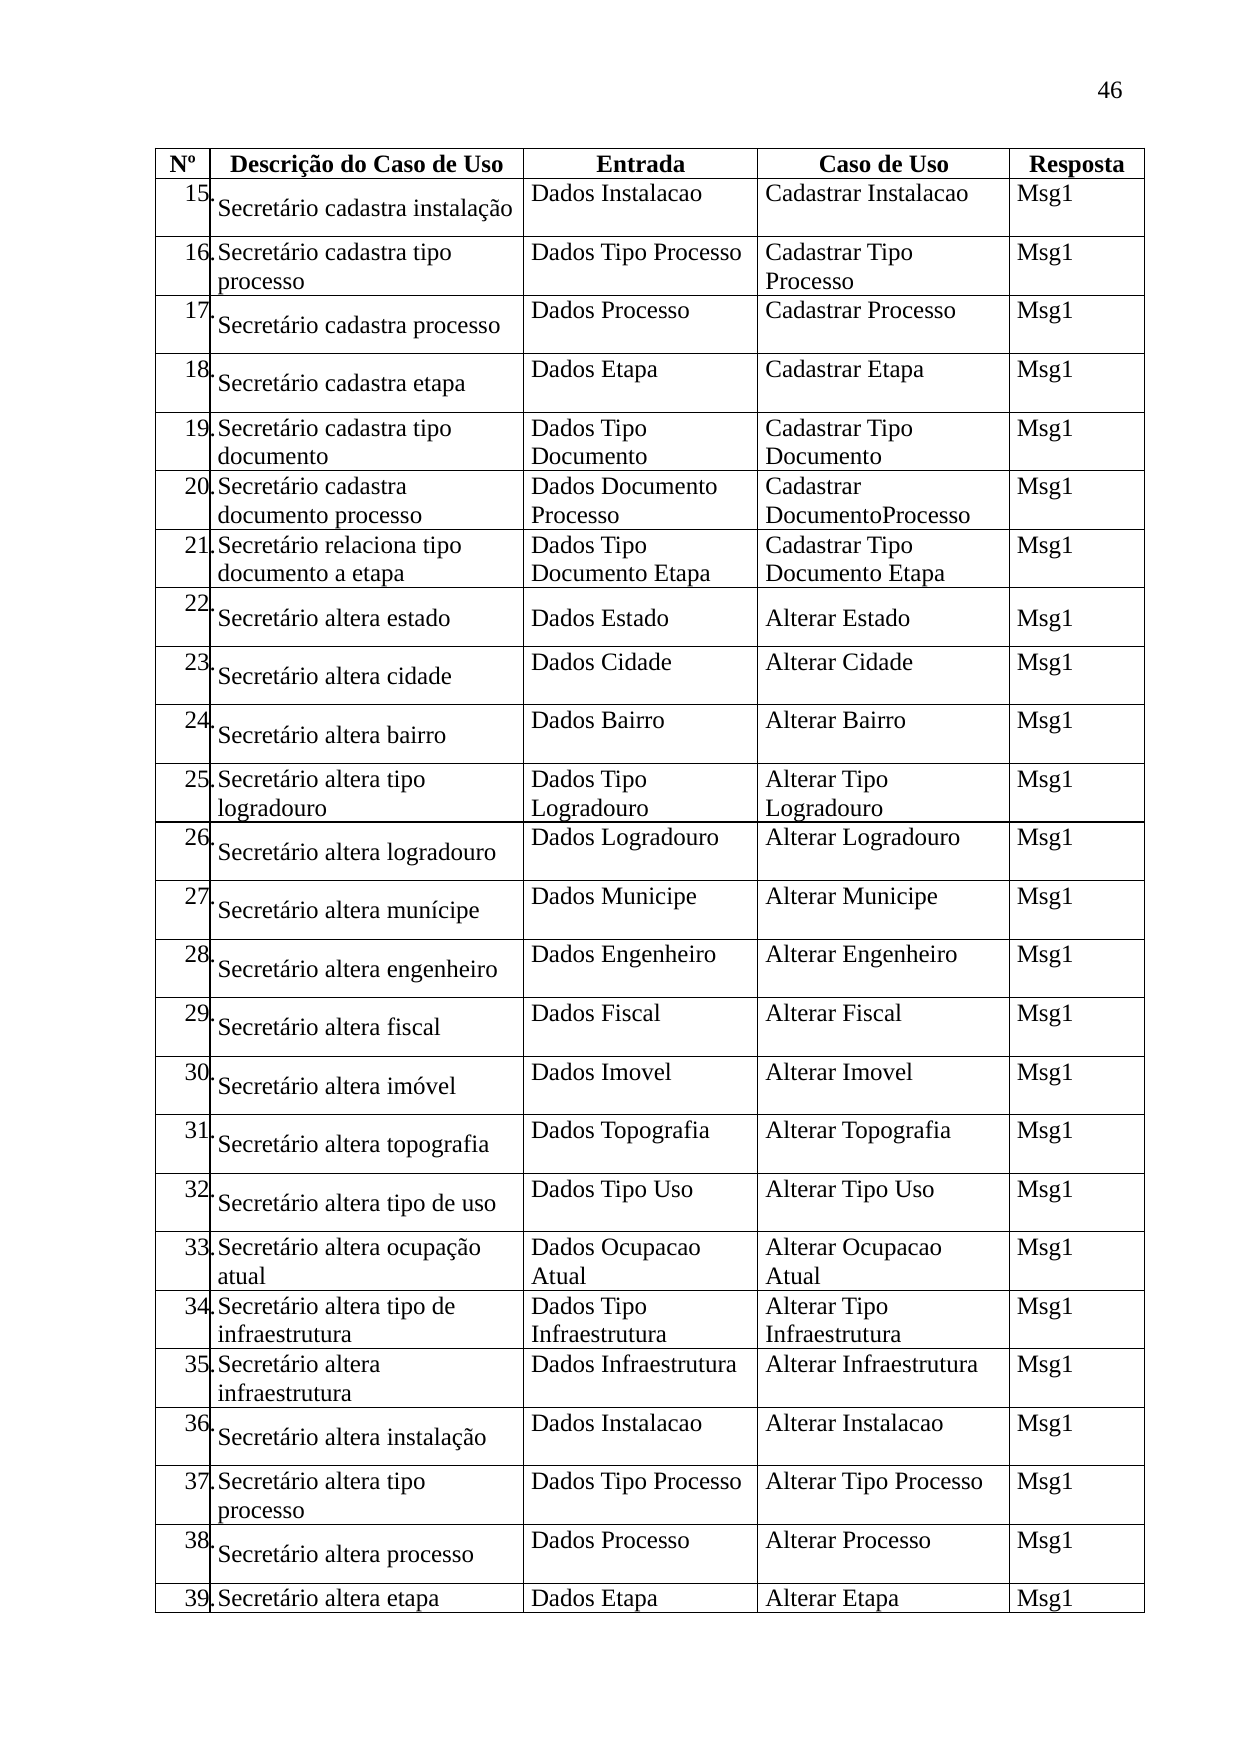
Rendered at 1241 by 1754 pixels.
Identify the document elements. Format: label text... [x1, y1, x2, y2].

table_cell Dados Fiscal [524, 998, 757, 1056]
table_cell Msg1 [1010, 1291, 1144, 1348]
table_cell Secretário relaciona tipo documento a etapa [211, 530, 523, 587]
table_cell [156, 354, 209, 412]
table_cell Secretário cadastra tipo documento [211, 413, 523, 470]
table_cell Msg1 [1010, 705, 1144, 763]
table_cell Msg1 [1010, 1232, 1144, 1290]
table_cell [156, 237, 209, 294]
table_cell Msg1 [1010, 237, 1144, 294]
table_cell Alterar Fiscal [758, 998, 1009, 1056]
table_cell Secretário altera imóvel [211, 1057, 523, 1114]
table_cell [156, 998, 209, 1056]
table_cell Secretário altera munícipe [211, 881, 523, 938]
table_cell Secretário altera topografia [211, 1115, 523, 1173]
table_cell Secretário altera estado [211, 588, 523, 646]
table_cell Dados Documento Processo [524, 471, 757, 529]
table_cell Msg1 [1010, 940, 1144, 997]
table_cell Alterar Tipo Logradouro [758, 764, 1009, 821]
table_cell Alterar Topografia [758, 1115, 1009, 1173]
table_cell Alterar Ocupacao Atual [758, 1232, 1009, 1290]
table_cell Secretário cadastra documento processo [211, 471, 523, 529]
table_cell Alterar Tipo Infraestrutura [758, 1291, 1009, 1348]
table_cell Dados Imovel [524, 1057, 757, 1114]
table_header Entrada [524, 149, 757, 177]
table_cell Secretário cadastra processo [211, 296, 523, 353]
table_cell Dados Ocupacao Atual [524, 1232, 757, 1290]
table_cell Secretário altera bairro [211, 705, 523, 763]
table_cell [156, 881, 209, 938]
table_cell Cadastrar Instalacao [758, 179, 1009, 236]
table_cell Cadastrar Tipo Documento [758, 413, 1009, 470]
table_cell [156, 588, 209, 646]
table_cell Secretário altera infraestrutura [211, 1349, 523, 1407]
table_cell Dados Cidade [524, 647, 757, 704]
table_cell Secretário cadastra tipo processo [211, 237, 523, 294]
table_cell Msg1 [1010, 1174, 1144, 1231]
table_cell Secretário altera engenheiro [211, 940, 523, 997]
table_header Nº [156, 149, 209, 177]
table_cell Msg1 [1010, 354, 1144, 412]
table_cell Dados Etapa [524, 1584, 757, 1612]
table_cell [156, 179, 209, 236]
table_cell Alterar Tipo Uso [758, 1174, 1009, 1231]
table_cell Dados Tipo Processo [524, 1466, 757, 1524]
table_cell Dados Bairro [524, 705, 757, 763]
table_cell Alterar Tipo Processo [758, 1466, 1009, 1524]
table_cell [156, 940, 209, 997]
table_cell [156, 1174, 209, 1231]
table_cell Secretário cadastra etapa [211, 354, 523, 412]
table_header Resposta [1010, 149, 1144, 177]
table_cell Msg1 [1010, 471, 1144, 529]
table_cell Msg1 [1010, 179, 1144, 236]
table_cell Msg1 [1010, 1349, 1144, 1407]
table_cell Alterar Bairro [758, 705, 1009, 763]
table_cell Secretário altera processo [211, 1525, 523, 1582]
table_cell [156, 705, 209, 763]
table_cell [156, 1291, 209, 1348]
table_cell Alterar Infraestrutura [758, 1349, 1009, 1407]
table_cell Dados Infraestrutura [524, 1349, 757, 1407]
table_cell [156, 1232, 209, 1290]
table_cell Secretário altera logradouro [211, 823, 523, 880]
table_cell [156, 471, 209, 529]
table_cell Secretário altera tipo de uso [211, 1174, 523, 1231]
table_cell Secretário altera fiscal [211, 998, 523, 1056]
table_cell Msg1 [1010, 647, 1144, 704]
table_cell Alterar Estado [758, 588, 1009, 646]
table_cell [156, 823, 209, 880]
table_cell Dados Tipo Processo [524, 237, 757, 294]
table_cell Dados Etapa [524, 354, 757, 412]
table_cell Dados Tipo Logradouro [524, 764, 757, 821]
table_cell Msg1 [1010, 1466, 1144, 1524]
table_cell Dados Tipo Infraestrutura [524, 1291, 757, 1348]
table_cell Cadastrar Tipo Processo [758, 237, 1009, 294]
table_cell Msg1 [1010, 764, 1144, 821]
table_cell Secretário altera instalação [211, 1408, 523, 1465]
table_cell Dados Instalacao [524, 179, 757, 236]
table_cell [156, 1057, 209, 1114]
table_cell Alterar Processo [758, 1525, 1009, 1582]
table_cell Cadastrar Etapa [758, 354, 1009, 412]
table_cell [156, 413, 209, 470]
table_cell [156, 296, 209, 353]
table_cell Secretário altera tipo logradouro [211, 764, 523, 821]
table_cell Secretário altera tipo de infraestrutura [211, 1291, 523, 1348]
table_cell Dados Tipo Documento [524, 413, 757, 470]
table_cell Msg1 [1010, 530, 1144, 587]
table_cell Secretário altera cidade [211, 647, 523, 704]
table_cell Msg1 [1010, 1525, 1144, 1582]
table_cell Dados Tipo Uso [524, 1174, 757, 1231]
table_cell Dados Municipe [524, 881, 757, 938]
table_header Caso de Uso [758, 149, 1009, 177]
table_cell [156, 764, 209, 821]
table_cell Msg1 [1010, 881, 1144, 938]
table_cell Dados Topografia [524, 1115, 757, 1173]
table_cell Dados Instalacao [524, 1408, 757, 1465]
table_cell Msg1 [1010, 1584, 1144, 1612]
table_cell Alterar Cidade [758, 647, 1009, 704]
table_cell Msg1 [1010, 1408, 1144, 1465]
table_cell Dados Logradouro [524, 823, 757, 880]
table_cell Alterar Instalacao [758, 1408, 1009, 1465]
table_cell [156, 1115, 209, 1173]
table_cell Dados Estado [524, 588, 757, 646]
table_cell [156, 1349, 209, 1407]
table_cell Secretário altera etapa [211, 1584, 523, 1612]
table_cell Msg1 [1010, 296, 1144, 353]
table_cell [156, 1466, 209, 1524]
table_cell Msg1 [1010, 588, 1144, 646]
table_cell Alterar Engenheiro [758, 940, 1009, 997]
table_cell Alterar Etapa [758, 1584, 1009, 1612]
table_cell Cadastrar Tipo Documento Etapa [758, 530, 1009, 587]
table_cell Msg1 [1010, 413, 1144, 470]
table_cell [156, 530, 209, 587]
table_cell Dados Processo [524, 1525, 757, 1582]
table_cell Msg1 [1010, 998, 1144, 1056]
table_cell Msg1 [1010, 1115, 1144, 1173]
table_cell [156, 1584, 209, 1612]
table_cell Dados Tipo Documento Etapa [524, 530, 757, 587]
table_cell Alterar Municipe [758, 881, 1009, 938]
table_header Descrição do Caso de Uso [211, 149, 523, 177]
table_cell Msg1 [1010, 823, 1144, 880]
table_cell Dados Engenheiro [524, 940, 757, 997]
table_cell [156, 1525, 209, 1582]
table_cell Cadastrar Processo [758, 296, 1009, 353]
table_cell Secretário cadastra instalação [211, 179, 523, 236]
table_cell Cadastrar DocumentoProcesso [758, 471, 1009, 529]
table_cell Msg1 [1010, 1057, 1144, 1114]
table_cell Secretário altera tipo processo [211, 1466, 523, 1524]
table_cell Alterar Imovel [758, 1057, 1009, 1114]
table_cell Alterar Logradouro [758, 823, 1009, 880]
table_cell Dados Processo [524, 296, 757, 353]
table_cell [156, 1408, 209, 1465]
table_cell [156, 647, 209, 704]
table_cell Secretário altera ocupação atual [211, 1232, 523, 1290]
